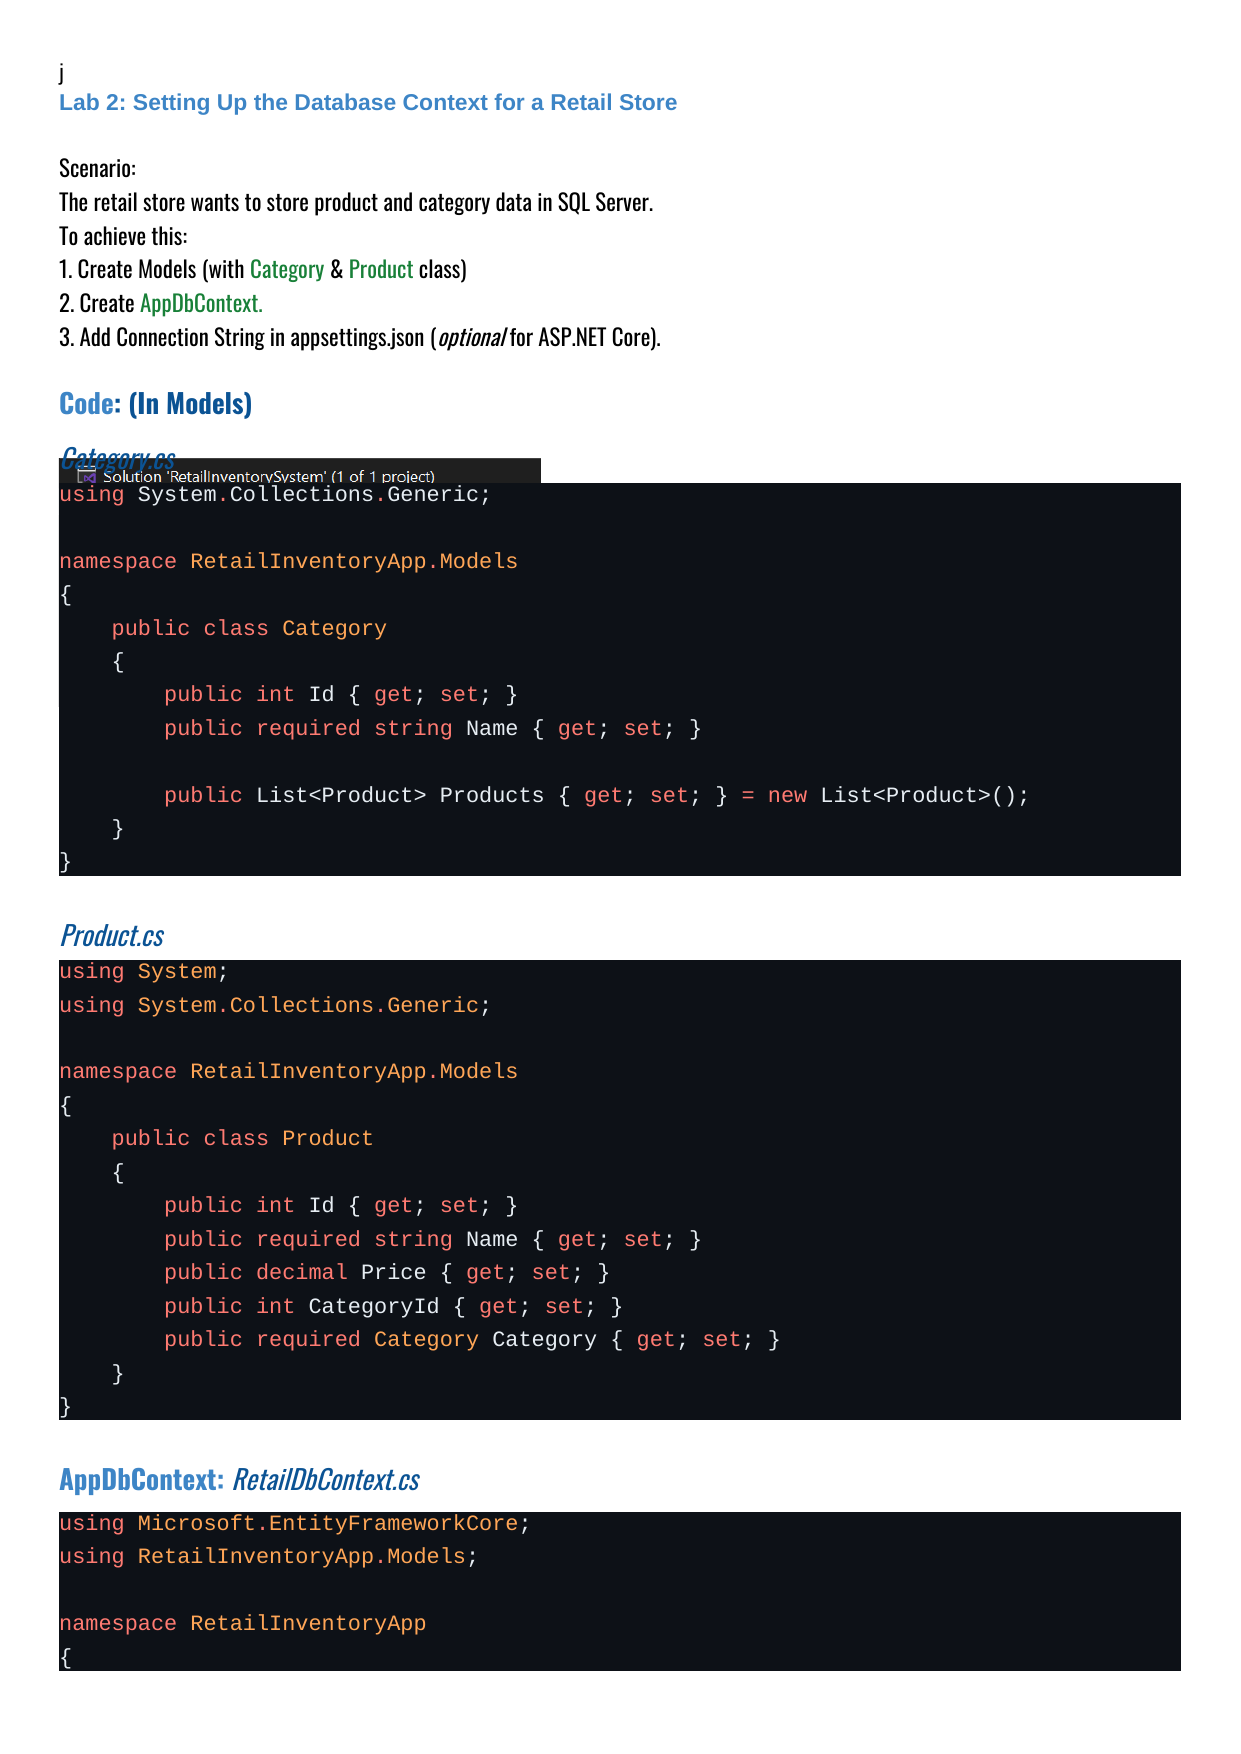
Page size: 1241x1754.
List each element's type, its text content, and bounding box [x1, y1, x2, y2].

text public required Category Category { get; set; } [59, 1328, 1181, 1353]
text { [59, 1646, 1181, 1671]
text namespace RetailInventoryApp.Models [59, 1061, 1181, 1086]
text { [59, 583, 1181, 608]
text public int Id { get; set; } [59, 1194, 1181, 1219]
text using RetailInventoryApp.Models; [59, 1546, 1181, 1570]
text public decimal Price { get; set; } [59, 1261, 1181, 1286]
text Category.cs [59, 437, 1181, 477]
text } [59, 817, 1181, 842]
text Product.cs [59, 914, 1181, 954]
text using System.Collections.Generic; [59, 483, 1181, 508]
text public int CategoryId { get; set; } [59, 1295, 1181, 1319]
text To achieve this: [59, 217, 1181, 251]
text public int Id { get; set; } [59, 683, 1181, 708]
text } [59, 1362, 1181, 1386]
subtitle Code: (In Models) [59, 382, 1181, 423]
text { [59, 650, 1181, 675]
text } [59, 851, 1181, 876]
text using System.Collections.Generic; [59, 994, 1181, 1019]
text namespace RetailInventoryApp [59, 1612, 1181, 1637]
text public class Product [59, 1128, 1181, 1152]
text public required string Name { get; set; } [59, 1228, 1181, 1253]
text using System; [59, 960, 1181, 985]
text 1. Create Models (with Category & Product class) [59, 251, 1181, 285]
text j [59, 59, 1181, 85]
text { [59, 1094, 1181, 1119]
text { [59, 1161, 1181, 1186]
text public class Category [59, 617, 1181, 641]
text 3. Add Connection String in appsettings.json (optional for ASP.NET Core). [59, 319, 1181, 353]
text Lab 2: Setting Up the Database Context for a Retail Store [59, 89, 1181, 116]
text public List<Product> Products { get; set; } = new List<Product>(); [59, 784, 1181, 809]
subtitle AppDbContext: RetailDbContext.cs [59, 1458, 1181, 1498]
text using Microsoft.EntityFrameworkCore; [59, 1512, 1181, 1537]
picture [58, 458, 541, 707]
text 2. Create AppDbContext. [59, 285, 1181, 319]
text namespace RetailInventoryApp.Models [59, 550, 1181, 574]
text } [59, 1395, 1181, 1420]
text The retail store wants to store product and category data in SQL Server. [59, 183, 1181, 217]
text public required string Name { get; set; } [59, 717, 1181, 742]
text Scenario: [59, 149, 1181, 183]
